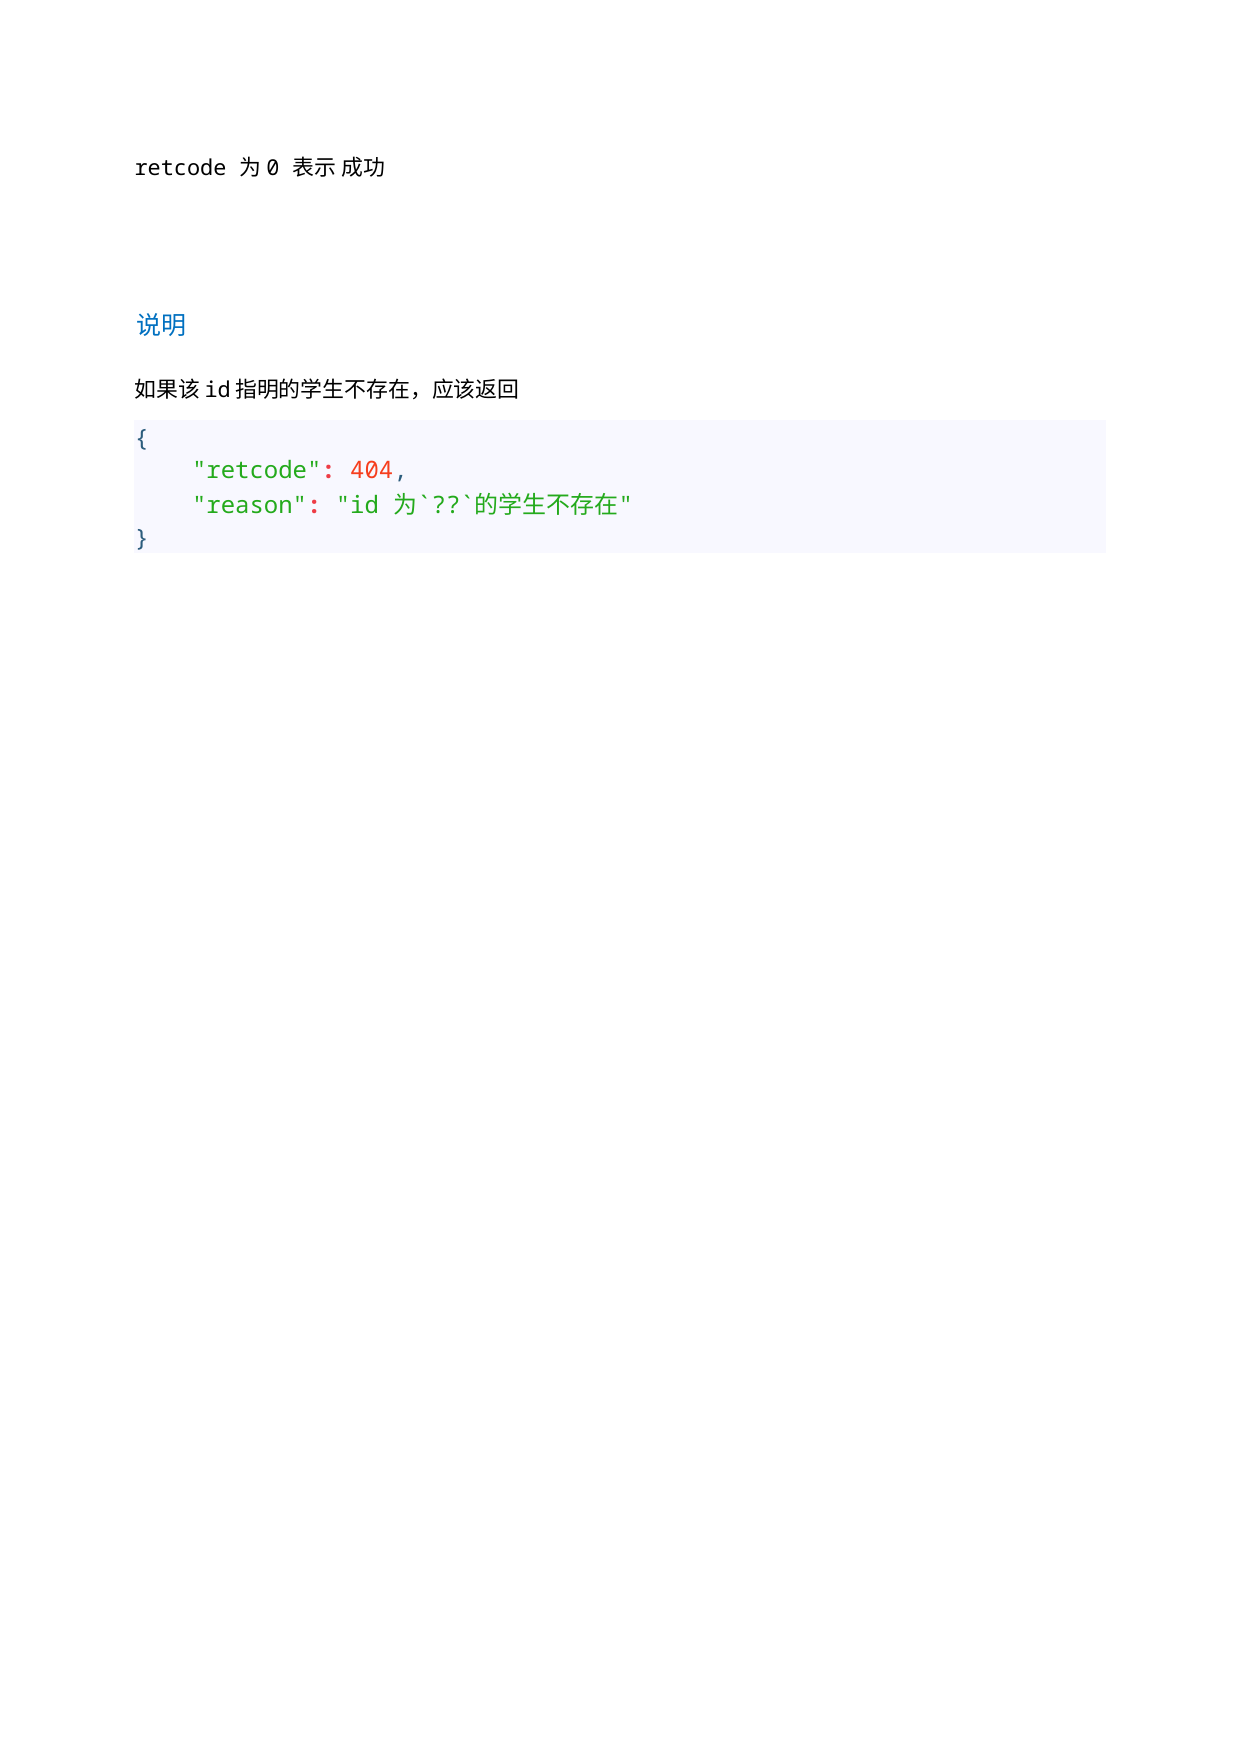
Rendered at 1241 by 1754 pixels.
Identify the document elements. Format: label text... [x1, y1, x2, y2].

subtitle 说明 [137, 306, 1106, 342]
text 如果该id指明的学生不存在，应该返回 [134, 372, 1106, 404]
text { "retcode": 404, "reason": "id 为`??`的学生不存在" } [134, 420, 1106, 553]
text retcode 为 0 表示 成功 [134, 150, 1106, 182]
